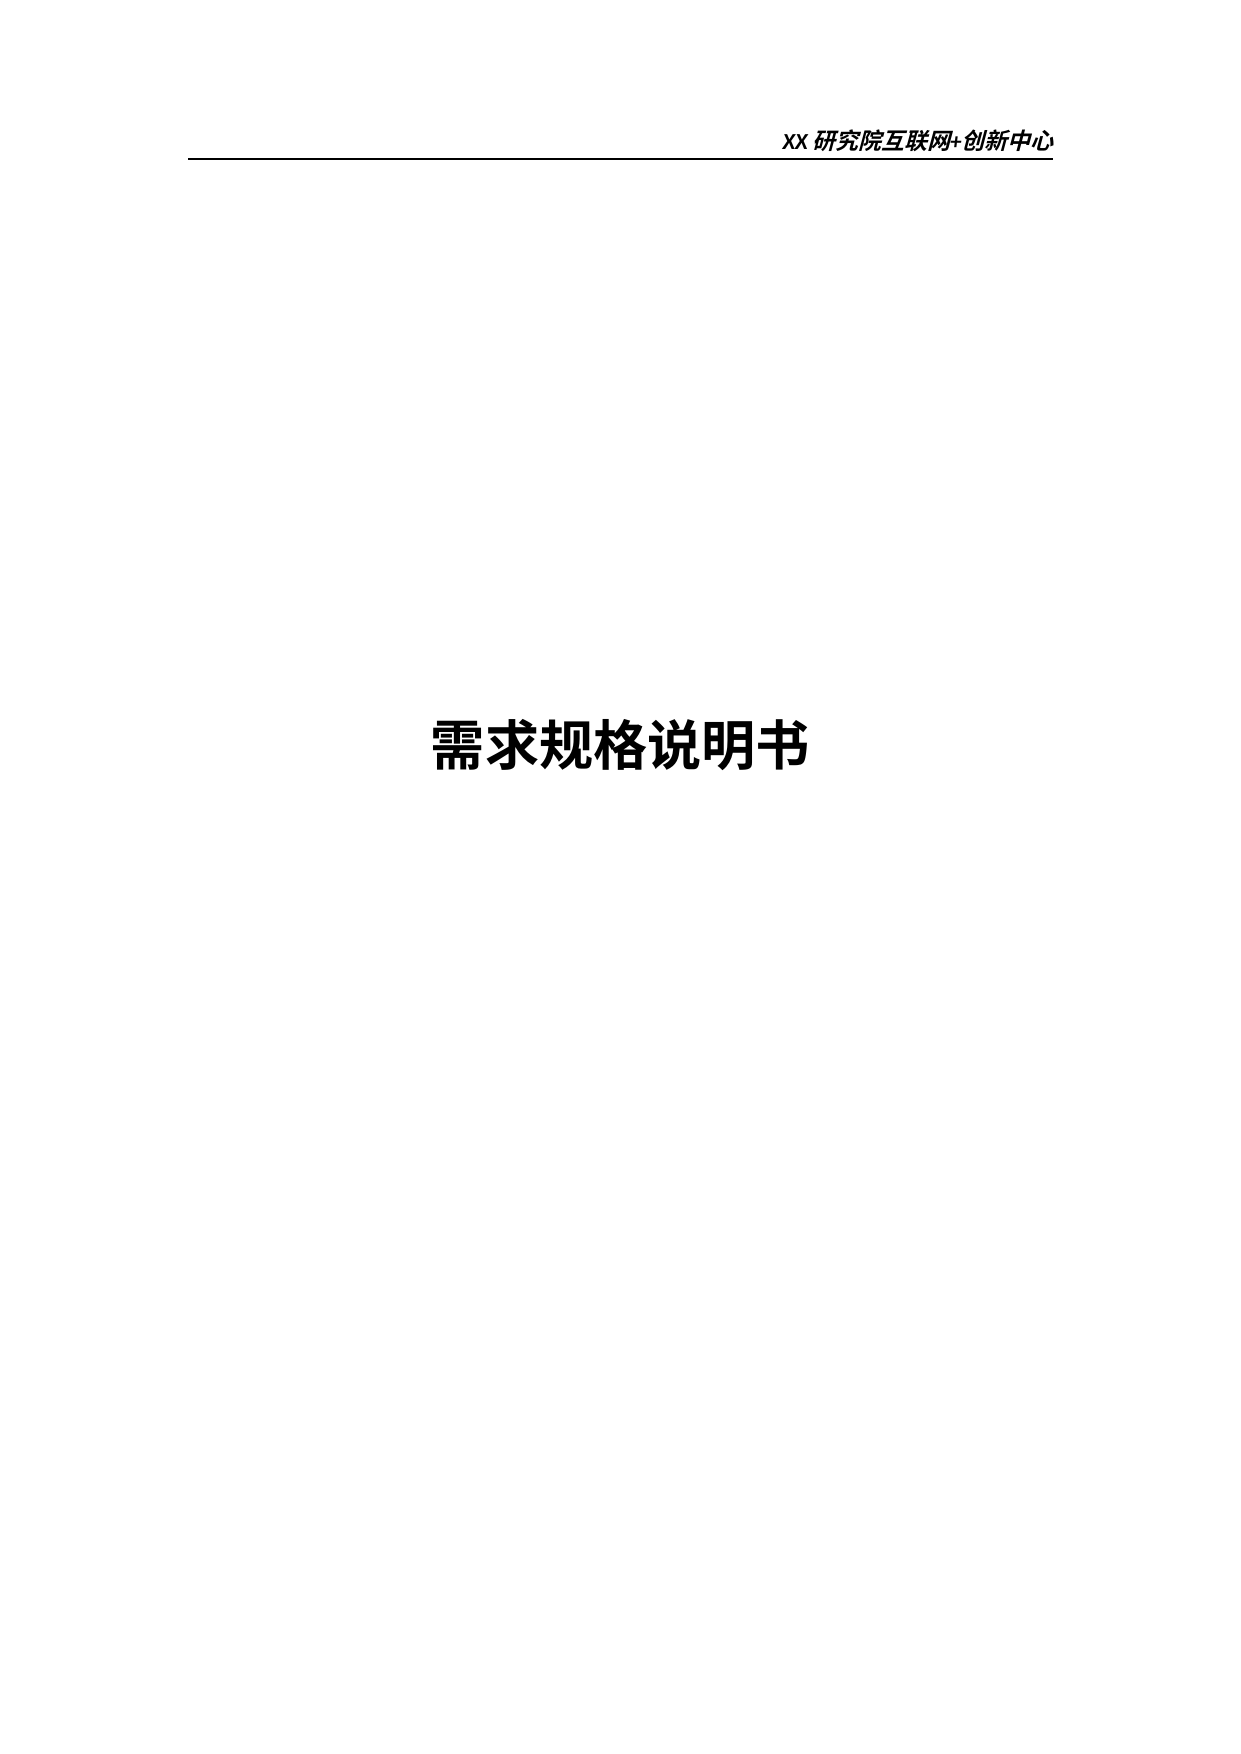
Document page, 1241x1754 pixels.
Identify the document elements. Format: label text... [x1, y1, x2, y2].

title 需求规格说明书 [187, 690, 1053, 792]
